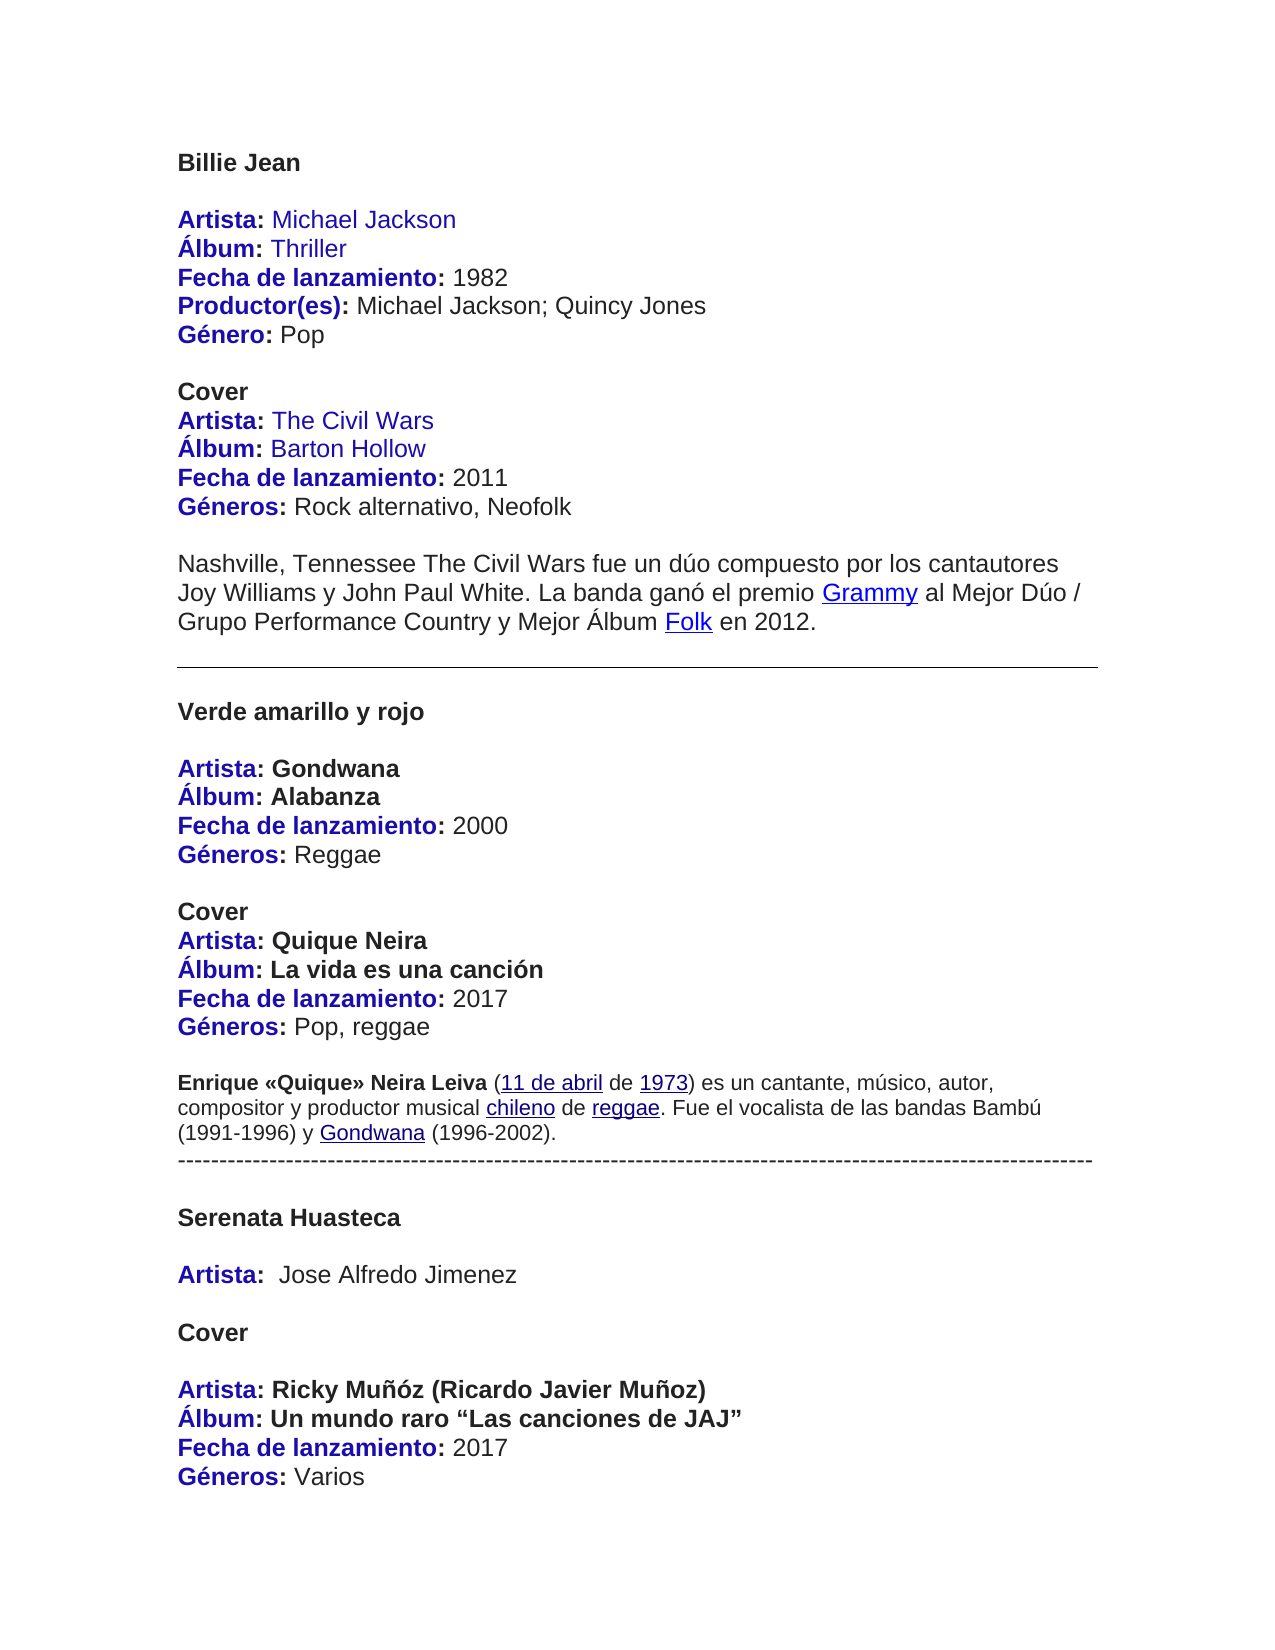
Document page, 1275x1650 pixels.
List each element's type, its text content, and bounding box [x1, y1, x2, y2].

text Álbum: La vida es una canción [177, 955, 1098, 983]
text Álbum: Un mundo raro “Las canciones de JAJ” [177, 1404, 1098, 1433]
text Billie Jean Artista: Michael Jackson [177, 148, 1098, 234]
text Álbum: Thriller [177, 234, 1098, 263]
text Álbum: Alabanza [177, 782, 1098, 811]
text Género: Pop [177, 320, 1098, 349]
text Artista: Gondwana [177, 753, 1098, 782]
text Enrique «Quique» Neira Leiva (11 de abril de 1973) es un cantante, músico, autor, compositor y productor musical chileno de reggae. Fue el vocalista de las bandas Bambú (1991-1996) y Gondwana (1996-2002). -------------------------------------------------------------------------------------------------------------- [177, 1070, 1098, 1174]
text Artista: The Civil Wars [177, 406, 1098, 434]
text Fecha de lanzamiento: 2011 [177, 463, 1098, 492]
text Nashville, Tennessee The Civil Wars fue un dúo compuesto por los cantautores Joy Williams y John Paul White. La banda ganó el premio Grammy al Mejor Dúo / Grupo Performance Country y Mejor Álbum Folk en 2012. [177, 549, 1098, 636]
text Cover [177, 377, 1098, 406]
text Géneros: Pop, reggae [177, 1012, 1098, 1041]
text Serenata Huasteca Artista: Jose Alfredo Jimenez [177, 1203, 1098, 1289]
text Fecha de lanzamiento: 1982 [177, 263, 1098, 291]
text Cover [177, 1318, 1098, 1347]
text Fecha de lanzamiento: 2000 [177, 811, 1098, 840]
text Géneros: Rock alternativo, Neofolk [177, 492, 1098, 521]
text Fecha de lanzamiento: 2017 [177, 1433, 1098, 1462]
text Géneros: Varios [177, 1462, 1098, 1490]
text Géneros: Reggae [177, 840, 1098, 868]
text Productor(es): Michael Jackson; Quincy Jones [177, 291, 1098, 320]
text Verde amarillo y rojo [177, 697, 1098, 753]
text Cover Artista: Quique Neira [177, 897, 1098, 955]
text Fecha de lanzamiento: 2017 [177, 983, 1098, 1012]
text Artista: Ricky Muñóz (Ricardo Javier Muñoz) [177, 1375, 1098, 1404]
text Álbum: Barton Hollow [177, 434, 1098, 463]
